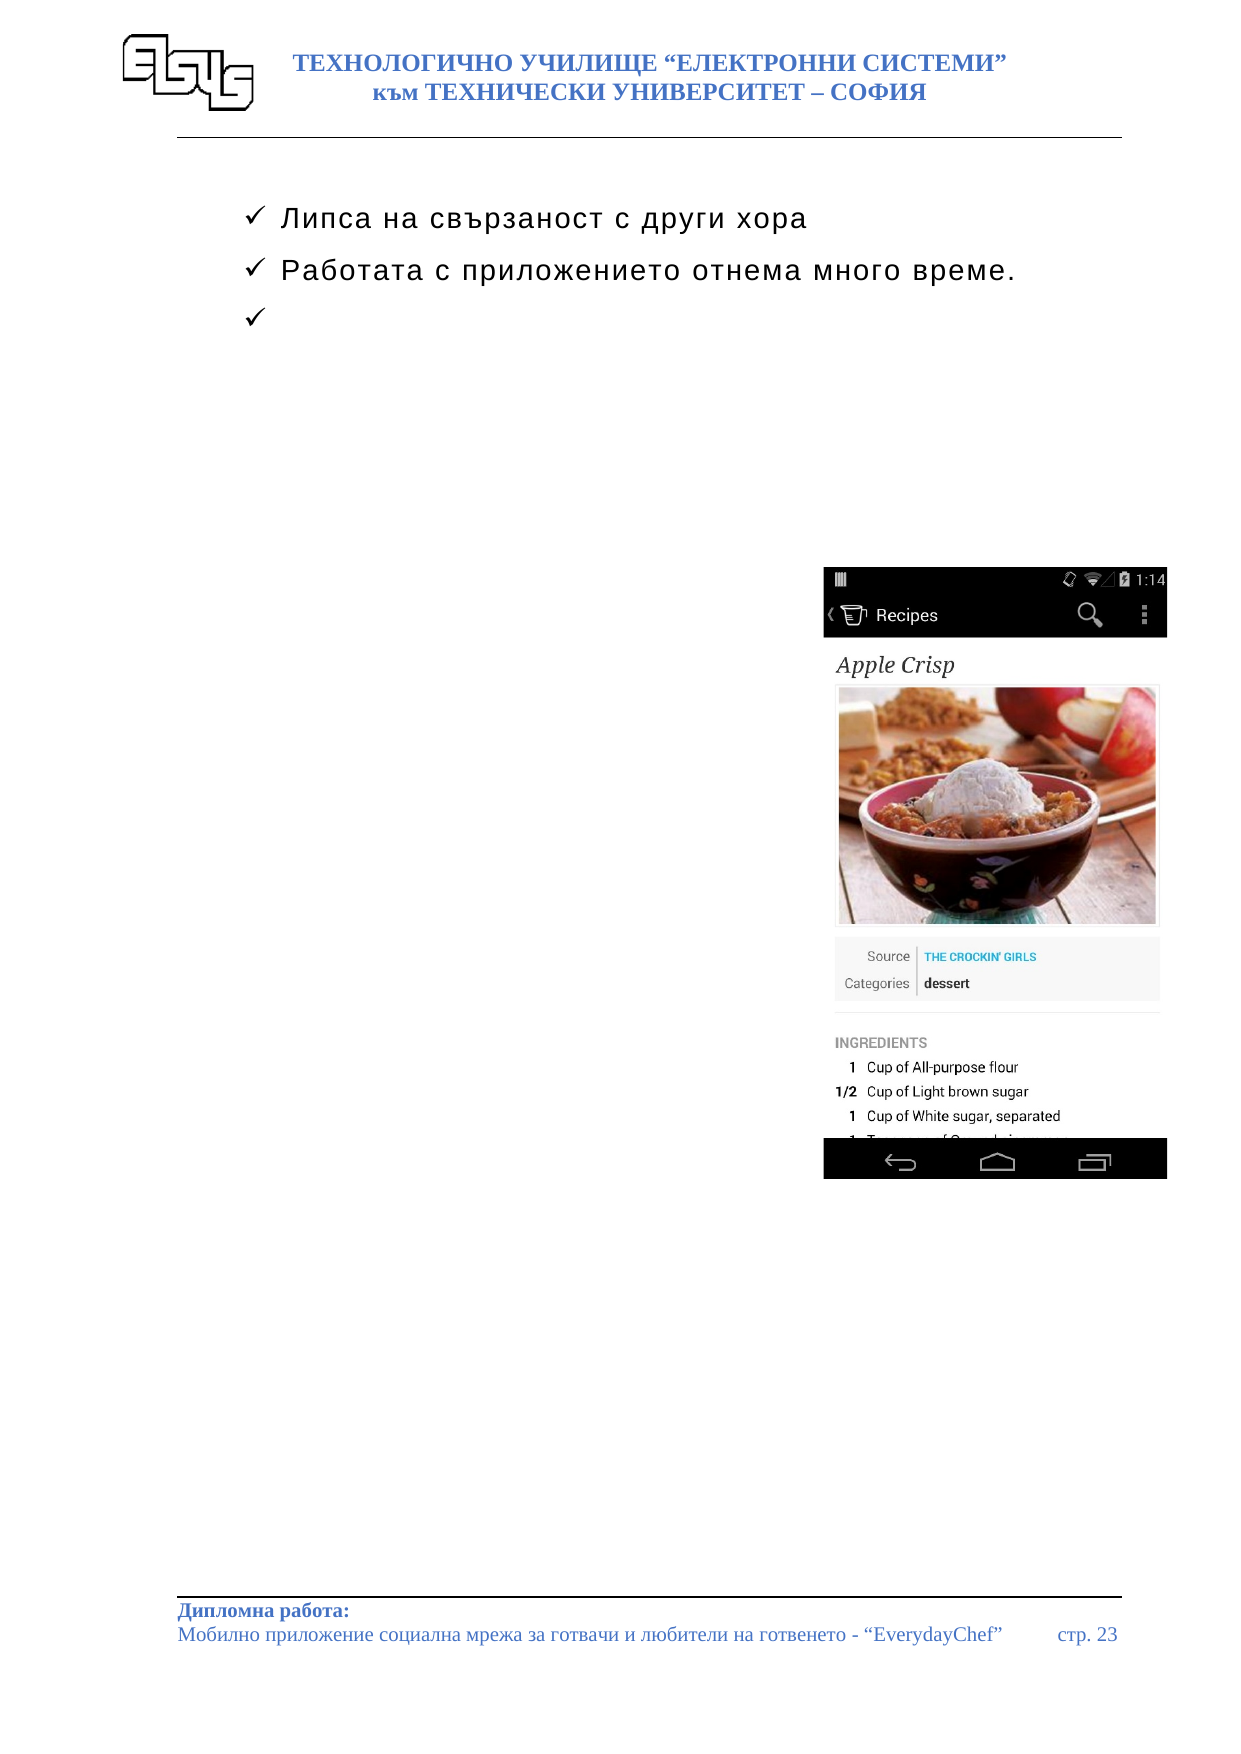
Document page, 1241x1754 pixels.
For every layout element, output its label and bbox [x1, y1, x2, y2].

picture [823, 567, 1167, 1176]
picture [122, 34, 254, 111]
